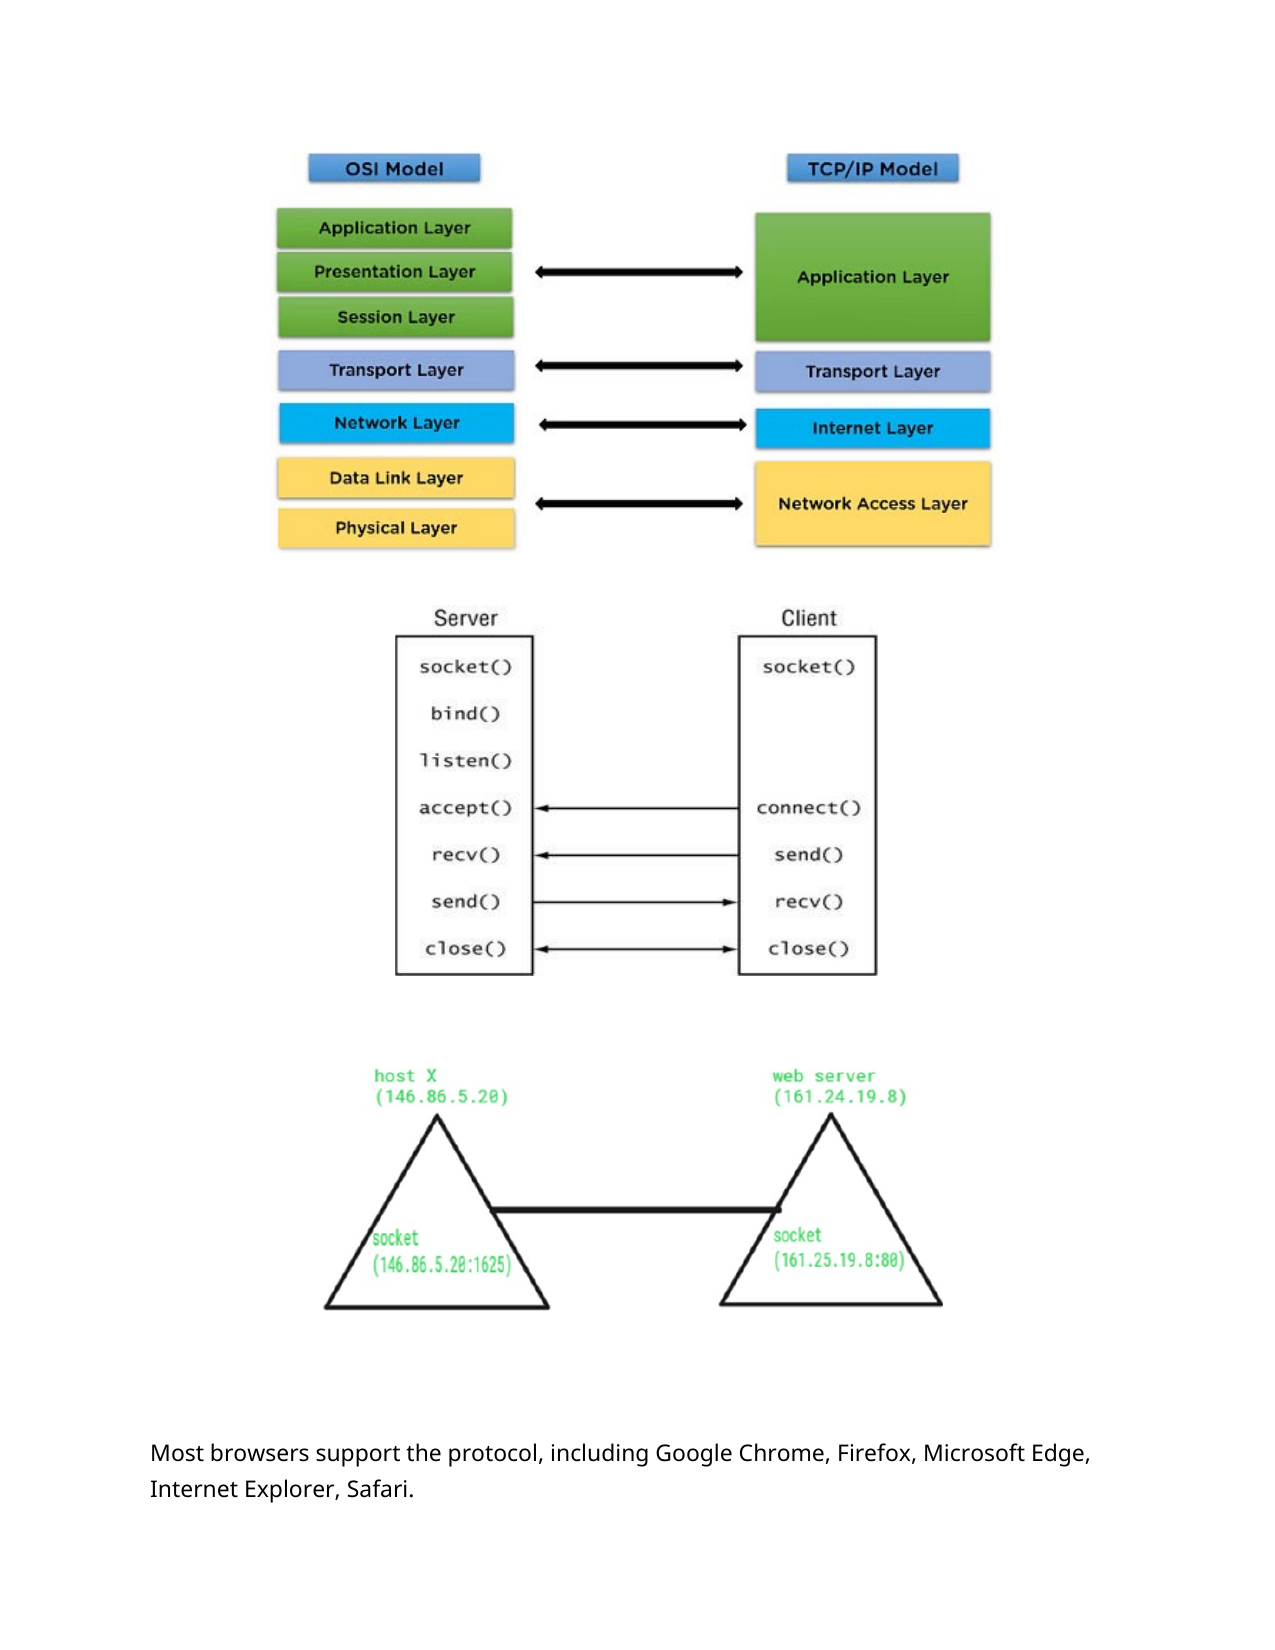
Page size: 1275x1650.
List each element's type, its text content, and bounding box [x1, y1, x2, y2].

text Most browsers support the protocol, including Google Chrome, Firefox, Microsoft Edge, Internet Explorer, Safari. [150, 1437, 1143, 1504]
picture [395, 605, 878, 976]
picture [322, 1068, 943, 1311]
picture [270, 152, 1001, 553]
